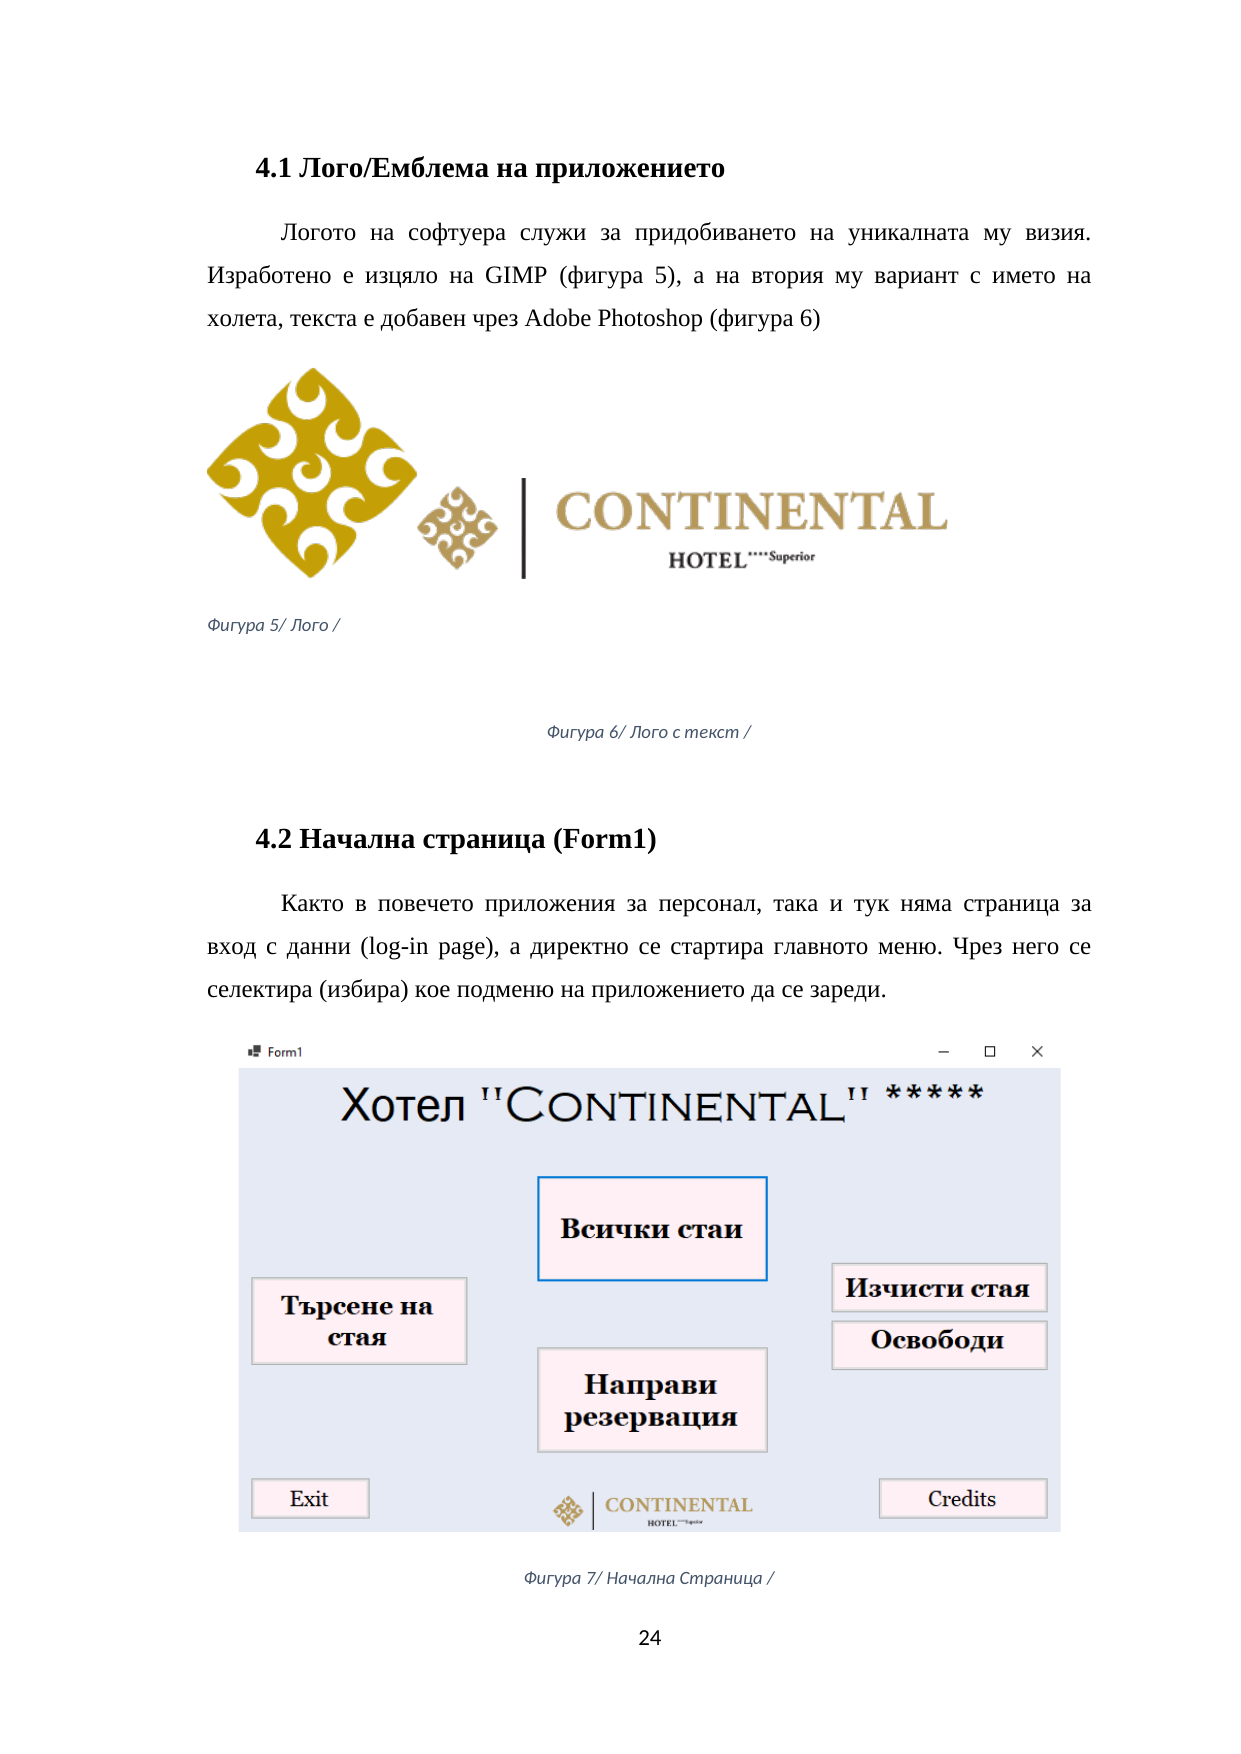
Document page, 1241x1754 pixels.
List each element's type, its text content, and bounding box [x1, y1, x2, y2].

picture [206, 367, 948, 579]
text Фигура 7/ Начална Страница / [207, 1566, 1092, 1589]
text Както в повечето приложения за персонал, така и тук няма страница за вход с данни (log-in page), а директно се стартира главното меню. Чрез него се селектира (избира) кое подменю на приложението да се зареди. [207, 888, 1092, 1003]
text Фигура 5/ Лого / [207, 613, 1092, 636]
text Фигура 6/ Лого с текст / [207, 720, 1092, 743]
subtitle Начална страница (Form1) [255, 821, 1092, 854]
subtitle Лого/Емблема на приложението [255, 150, 1092, 183]
picture [238, 1037, 1061, 1532]
text Логото на софтуера служи за придобиването на уникалната му визия. Изработено е изцяло на GIMP (фигура 5), а на втория му вариант с името на холета, текста е добавен чрез Adobe Photoshop (фигура 6) [207, 217, 1092, 332]
